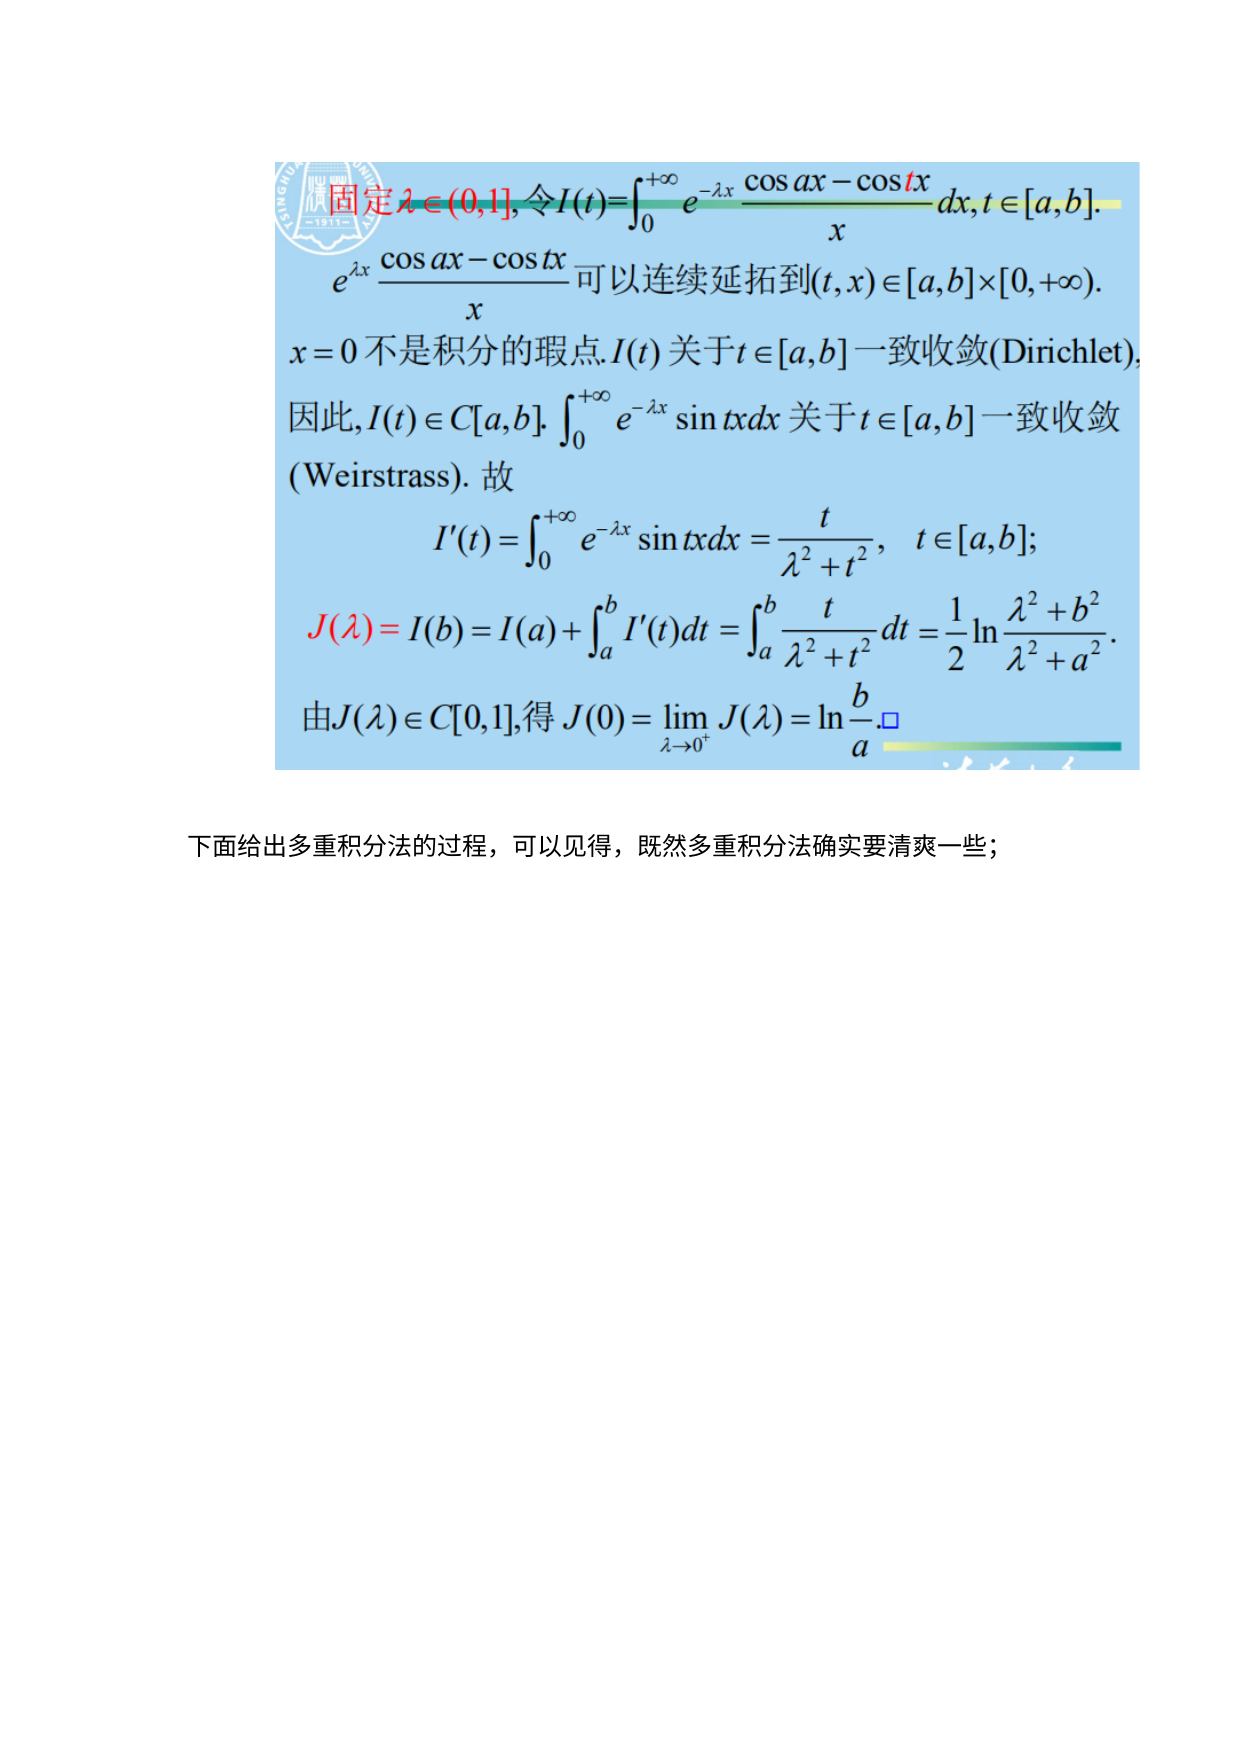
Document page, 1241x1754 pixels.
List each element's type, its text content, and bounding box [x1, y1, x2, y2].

picture [275, 162, 1140, 770]
list 下面给出多重积分法的过程，可以见得，既然多重积分法确实要清爽一些； [187, 812, 1053, 877]
